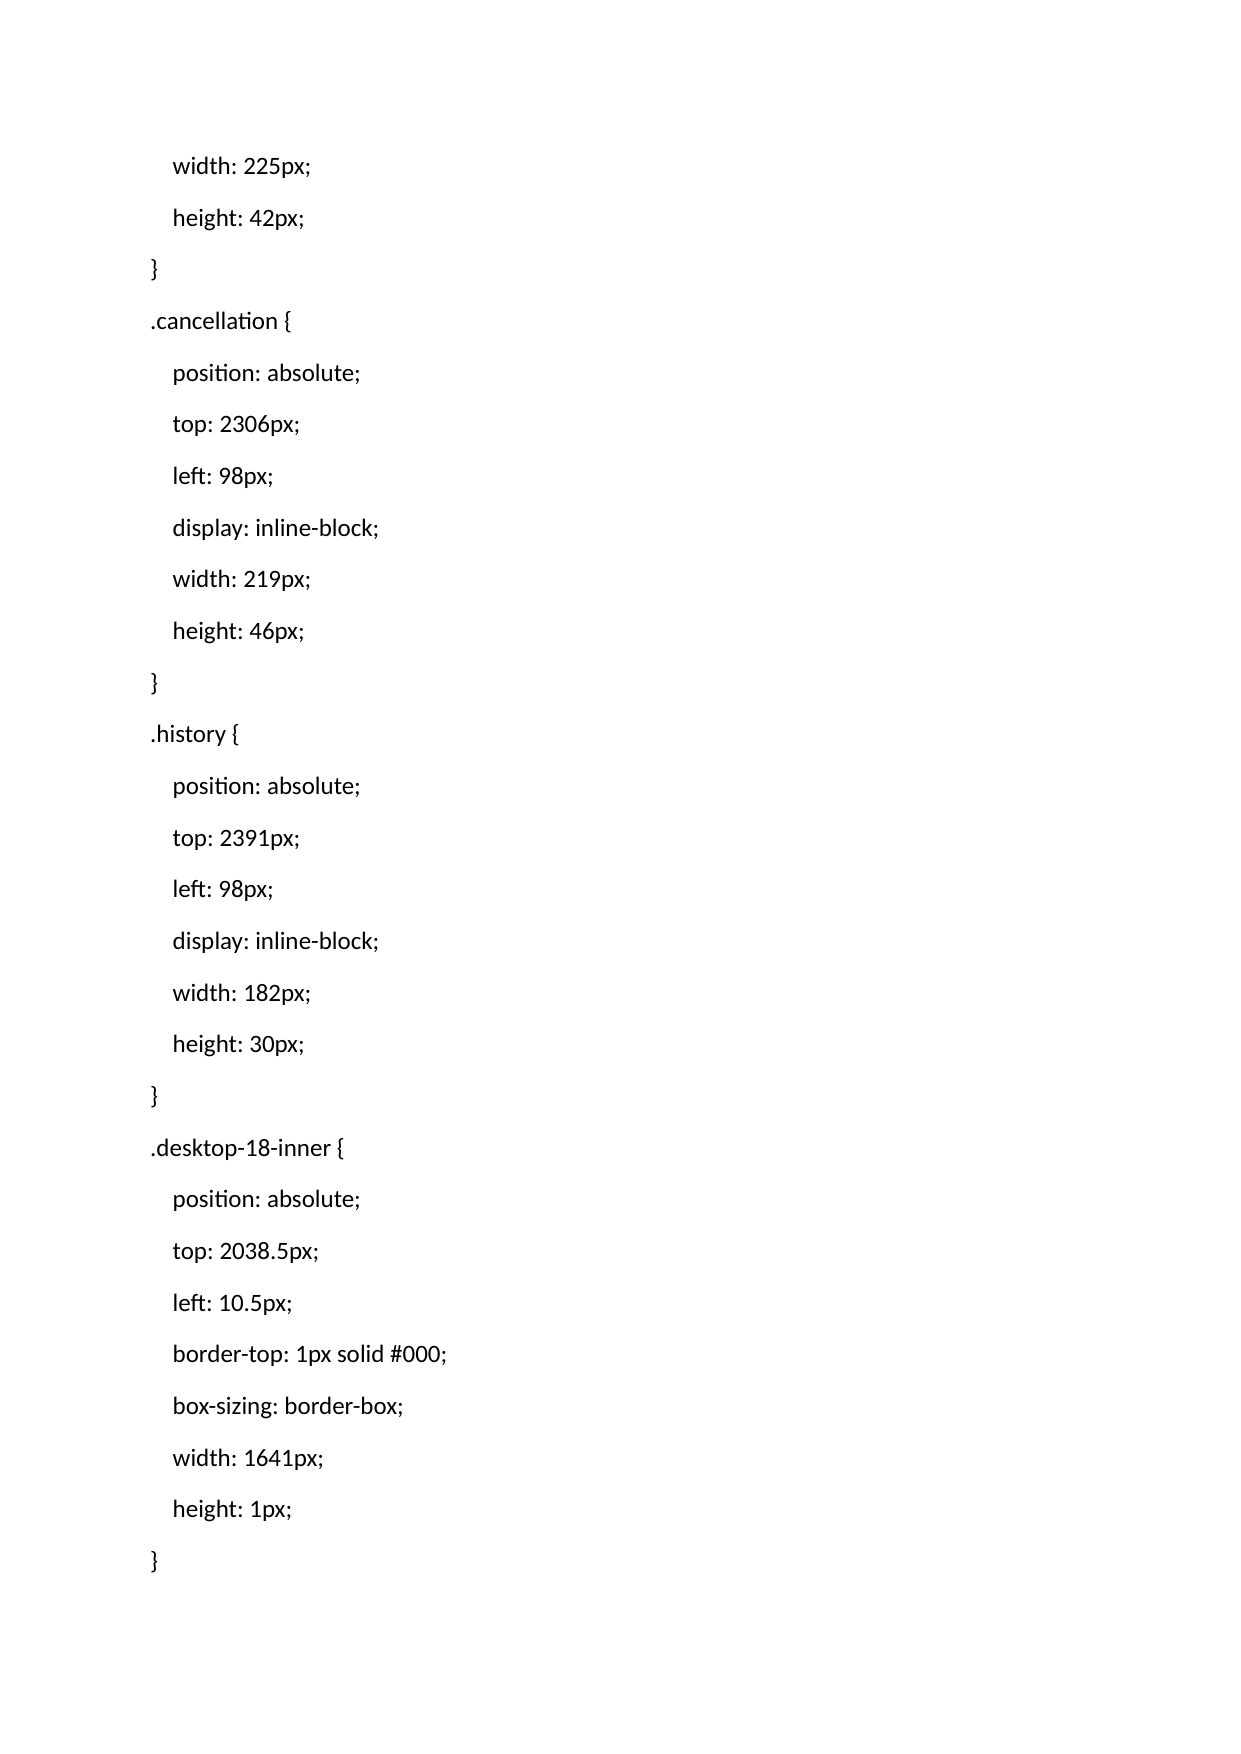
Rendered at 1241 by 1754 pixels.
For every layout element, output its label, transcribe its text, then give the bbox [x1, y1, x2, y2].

text width: 182px; [150, 977, 1090, 1007]
text position: absolute; [150, 357, 1090, 387]
text height: 42px; [150, 202, 1090, 232]
text } [150, 253, 1090, 284]
text } [150, 1080, 1090, 1111]
text width: 1641px; [150, 1442, 1090, 1472]
text display: inline-block; [150, 512, 1090, 542]
text position: absolute; [150, 1183, 1090, 1214]
text box-sizing: border-box; [150, 1390, 1090, 1421]
text top: 2391px; [150, 822, 1090, 852]
text .cancellation { [150, 305, 1090, 336]
text } [150, 667, 1090, 697]
text width: 219px; [150, 563, 1090, 594]
text height: 30px; [150, 1028, 1090, 1059]
text border-top: 1px solid #000; [150, 1338, 1090, 1369]
text left: 10.5px; [150, 1287, 1090, 1317]
text .history { [150, 718, 1090, 749]
text height: 1px; [150, 1493, 1090, 1524]
text display: inline-block; [150, 925, 1090, 956]
text } [150, 1545, 1090, 1576]
text width: 225px; [150, 150, 1090, 181]
text position: absolute; [150, 770, 1090, 801]
text .desktop-18-inner { [150, 1132, 1090, 1162]
text left: 98px; [150, 460, 1090, 491]
text top: 2038.5px; [150, 1235, 1090, 1266]
text top: 2306px; [150, 408, 1090, 439]
text height: 46px; [150, 615, 1090, 646]
text left: 98px; [150, 873, 1090, 904]
